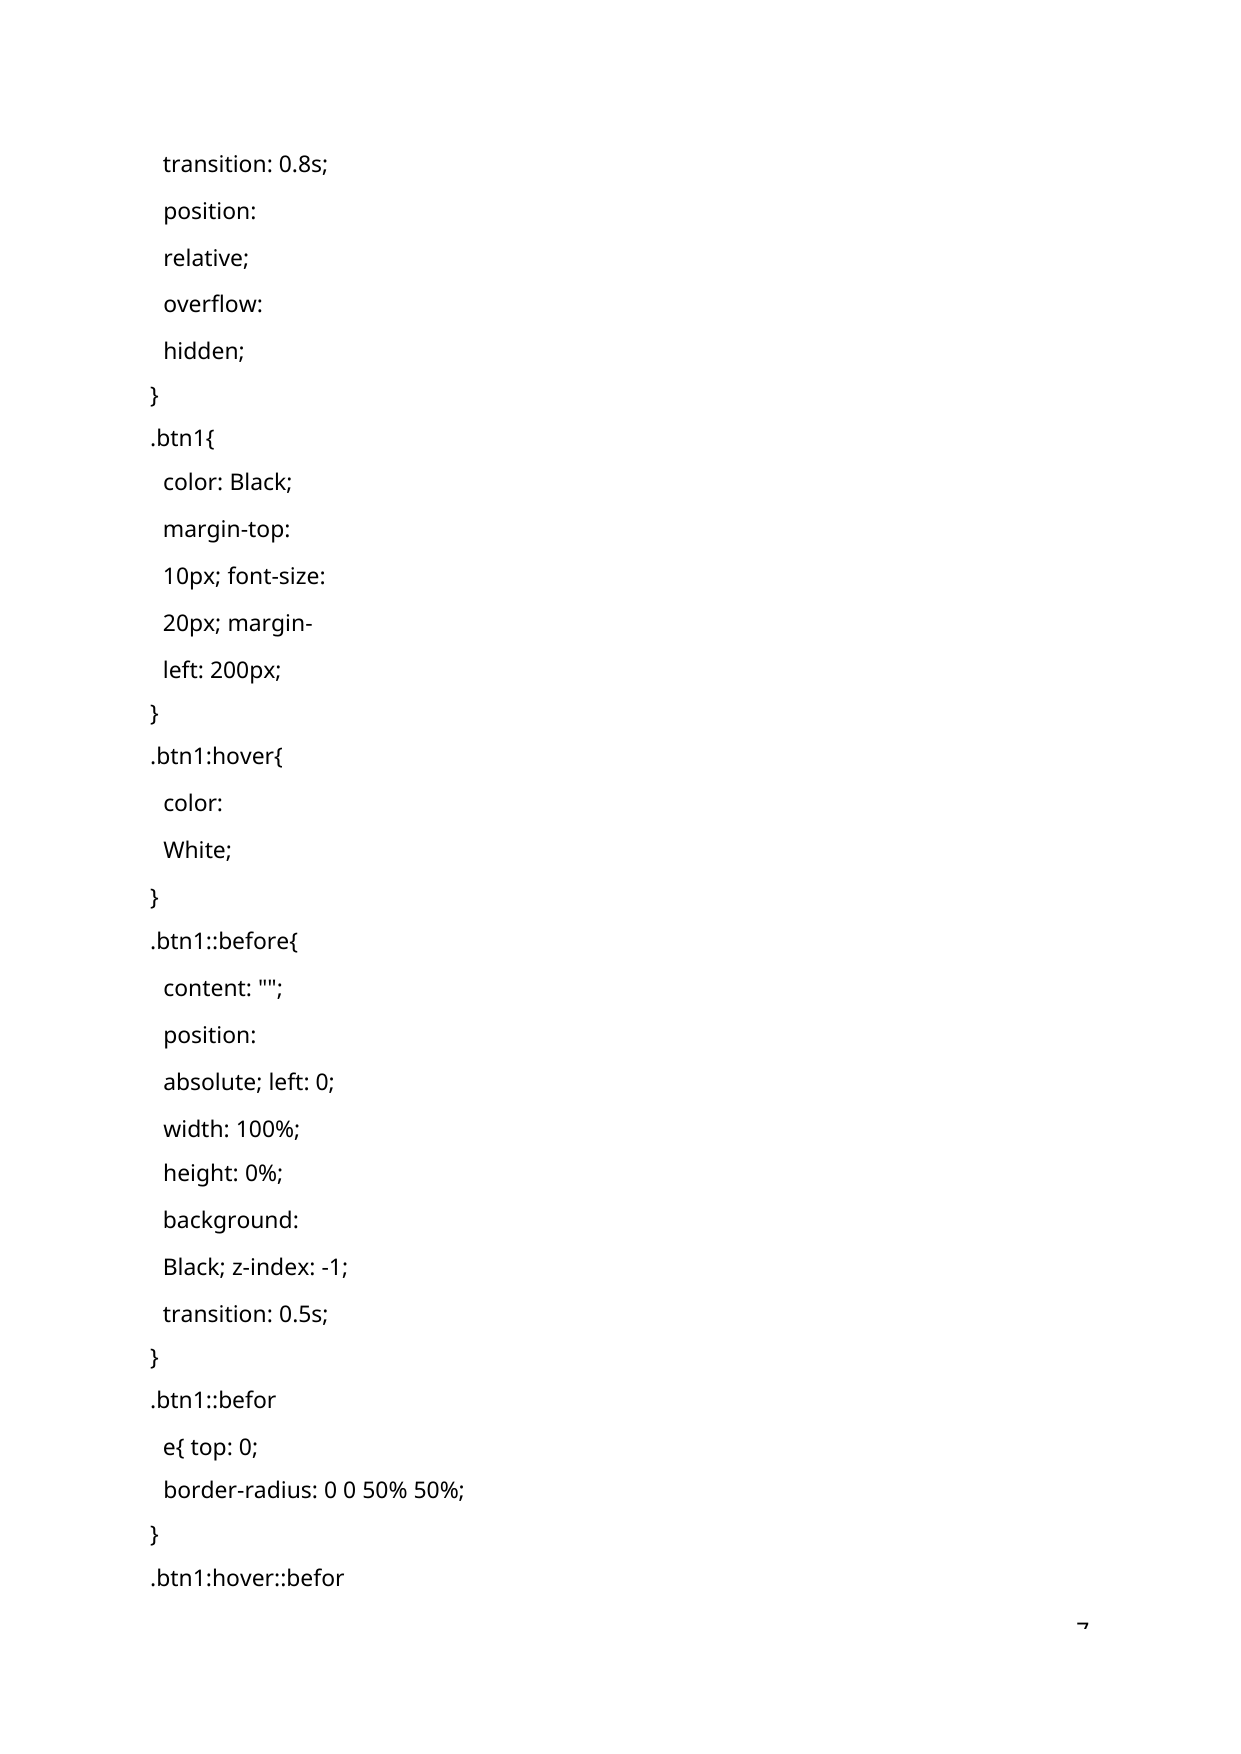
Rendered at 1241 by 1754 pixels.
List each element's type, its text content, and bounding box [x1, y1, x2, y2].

text } [150, 1345, 1186, 1371]
text } [150, 382, 1186, 408]
text } [150, 701, 1186, 727]
text width: 100%; [163, 1113, 1186, 1144]
text height: 0%; background: Black; z-index: -1; transition: 0.5s; [163, 1157, 358, 1329]
text } [150, 881, 1186, 912]
text .btn1::before{ top: 0; [150, 1384, 288, 1462]
text transition: 0.8s; position: relative; overflow: hidden; [163, 148, 337, 367]
text .btn1{ [150, 422, 1186, 453]
text color: Black; margin-top: 10px; font-size: 20px; margin-left: 200px; [163, 466, 353, 685]
text } [150, 1517, 1186, 1549]
text .btn1:hover{ color: White; [150, 740, 294, 865]
text .btn1::before{ content: ""; position: absolute; left: 0; [150, 925, 349, 1097]
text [150, 1562, 352, 1593]
text border-radius: 0 0 50% 50%; [163, 1478, 1186, 1504]
